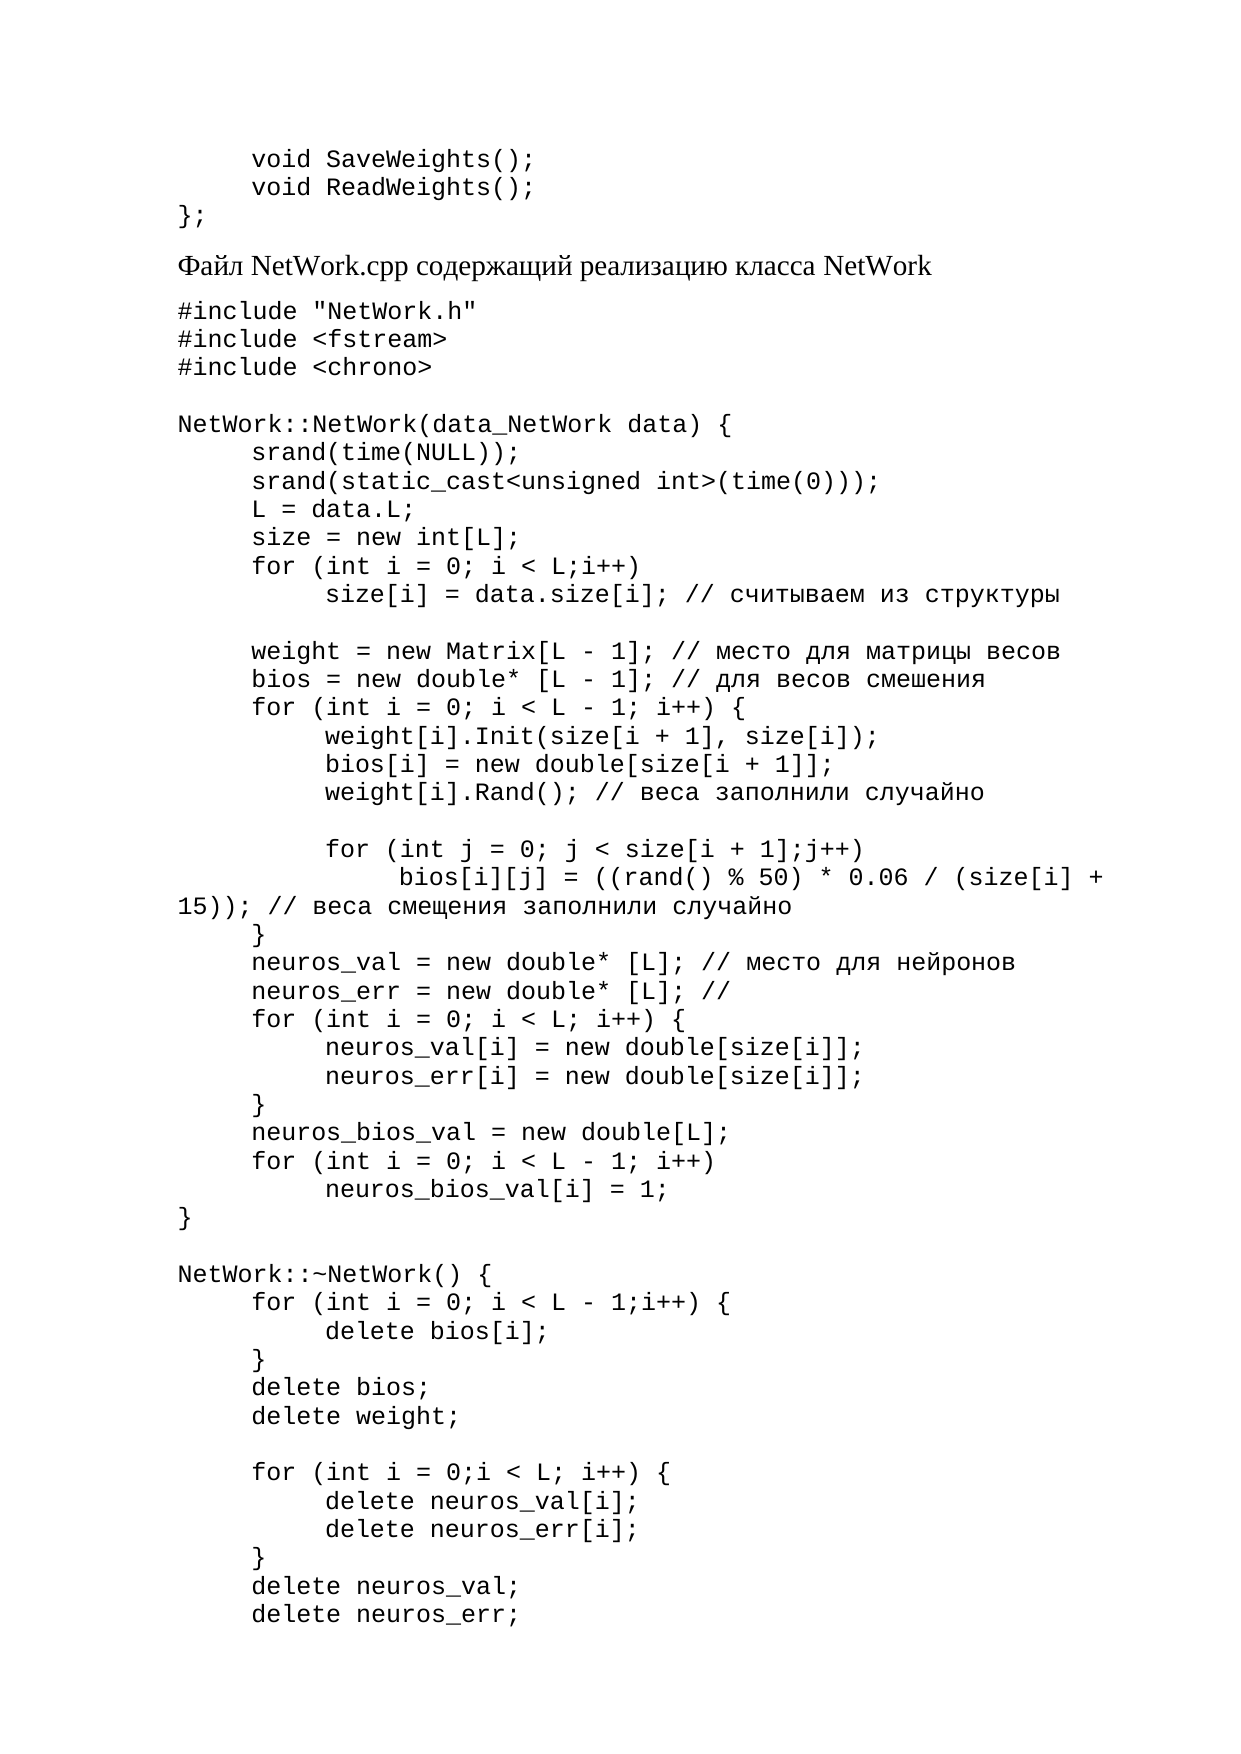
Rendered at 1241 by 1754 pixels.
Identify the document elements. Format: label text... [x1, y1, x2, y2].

text for (int i = 0; i < L;i++) [177, 553, 1152, 582]
text delete weight; [177, 1403, 1152, 1432]
text delete neuros_val; [177, 1573, 1152, 1602]
text weight[i].Rand(); // веса заполнили случайно [177, 780, 1152, 808]
text } [177, 1092, 1152, 1120]
text neuros_bios_val[i] = 1; [177, 1177, 1152, 1205]
text NetWork::~NetWork() { [177, 1262, 1152, 1290]
text bios[i][j] = ((rand() % 50) * 0.06 / (size[i] + 15)); // веса смещения заполнили случайно [177, 865, 1152, 922]
text neuros_bios_val = new double[L]; [177, 1120, 1152, 1148]
text for (int i = 0; i < L; i++) { [177, 1007, 1152, 1035]
text } [177, 1205, 1152, 1233]
text for (int i = 0;i < L; i++) { [177, 1460, 1152, 1488]
text } [177, 922, 1152, 950]
text } [177, 1545, 1152, 1573]
text neuros_err[i] = new double[size[i]]; [177, 1063, 1152, 1092]
text delete neuros_val[i]; [177, 1488, 1152, 1517]
text L = data.L; [177, 497, 1152, 525]
text }; [177, 203, 1152, 231]
text void ReadWeights(); [177, 175, 1152, 203]
text #include "NetWork.h" [177, 298, 1152, 327]
text delete bios[i]; [177, 1318, 1152, 1347]
text weight[i].Init(size[i + 1], size[i]); [177, 723, 1152, 752]
text delete neuros_err[i]; [177, 1517, 1152, 1545]
text void SaveWeights(); [177, 146, 1152, 175]
text size = new int[L]; [177, 525, 1152, 553]
text for (int i = 0; i < L - 1;i++) { [177, 1290, 1152, 1318]
text for (int i = 0; i < L - 1; i++) [177, 1148, 1152, 1177]
text for (int j = 0; j < size[i + 1];j++) [177, 837, 1152, 865]
text #include <chrono> [177, 355, 1152, 383]
text neuros_val[i] = new double[size[i]]; [177, 1035, 1152, 1063]
text neuros_err = new double* [L]; // [177, 978, 1152, 1007]
text neuros_val = new double* [L]; // место для нейронов [177, 950, 1152, 978]
text bios[i] = new double[size[i + 1]]; [177, 752, 1152, 780]
text for (int i = 0; i < L - 1; i++) { [177, 695, 1152, 723]
text srand(static_cast<unsigned int>(time(0))); [177, 468, 1152, 497]
text srand(time(NULL)); [177, 440, 1152, 468]
text Файл NetWork.cpp содержащий реализацию класса NetWork [177, 248, 1152, 282]
text bios = new double* [L - 1]; // для весов смешения [177, 667, 1152, 695]
text delete neuros_err; [177, 1602, 1152, 1630]
text } [177, 1347, 1152, 1375]
text NetWork::NetWork(data_NetWork data) { [177, 412, 1152, 440]
text delete bios; [177, 1375, 1152, 1403]
text #include <fstream> [177, 327, 1152, 355]
text size[i] = data.size[i]; // считываем из структуры [177, 582, 1152, 610]
text weight = new Matrix[L - 1]; // место для матрицы весов [177, 638, 1152, 667]
